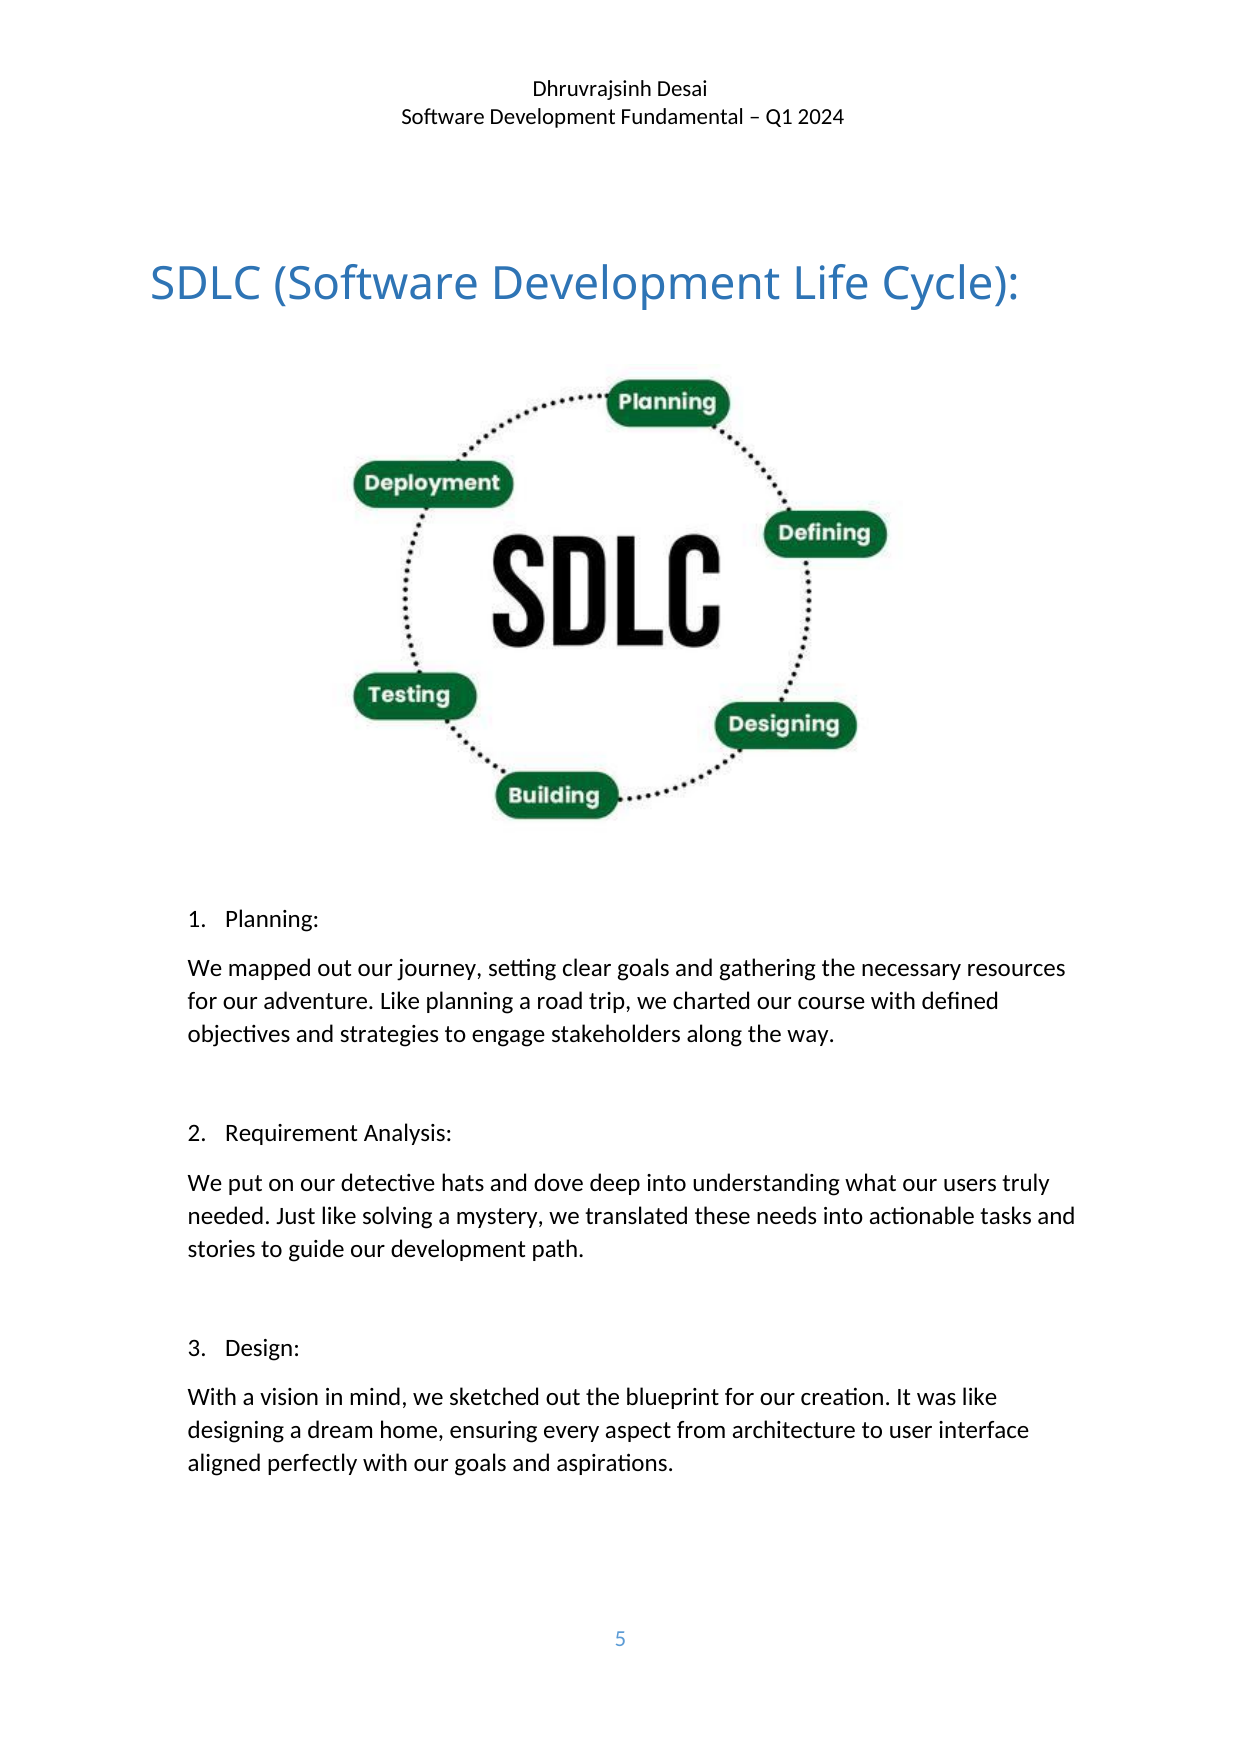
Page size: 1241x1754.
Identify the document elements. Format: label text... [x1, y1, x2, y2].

list Requirement Analysis: [187, 1117, 1090, 1148]
picture [150, 364, 1091, 835]
list Design: [187, 1332, 1090, 1362]
text We put on our detective hats and dove deep into understanding what our users truly needed. Just like solving a mystery, we translated these needs into actionable tasks and stories to guide our development path. [187, 1167, 1090, 1263]
text With a vision in mind, we sketched out the blueprint for our creation. It was like designing a dream home, ensuring every aspect from architecture to user interface aligned perfectly with our goals and aspirations. [187, 1382, 1090, 1478]
text We mapped out our journey, setting clear goals and gathering the necessary resources for our adventure. Like planning a road trip, we charted our course with defined objectives and strategies to engage stakeholders along the way. [187, 952, 1090, 1049]
subtitle SDLC (Software Development Life Cycle): [150, 250, 1090, 312]
list Planning: [187, 903, 1090, 933]
